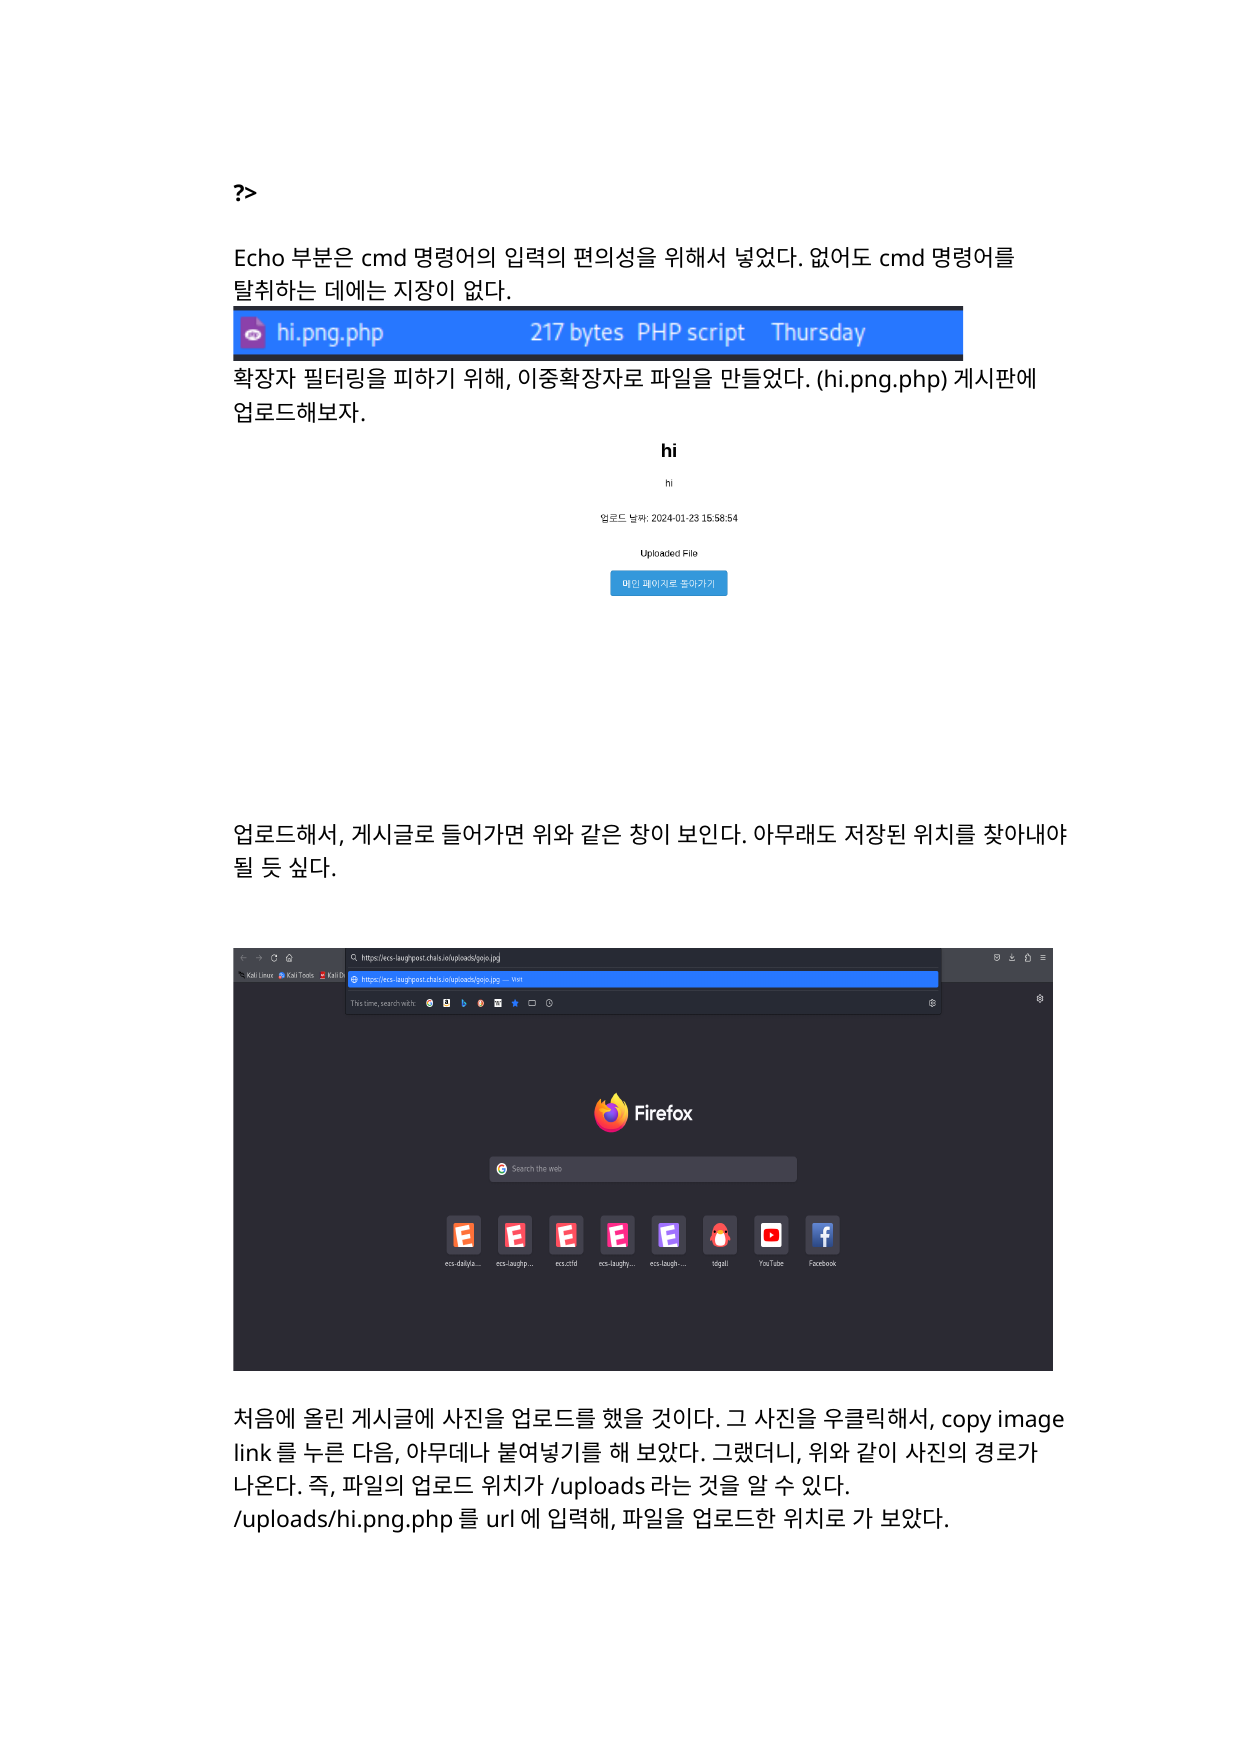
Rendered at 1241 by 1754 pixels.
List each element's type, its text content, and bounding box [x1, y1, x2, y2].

picture [233, 948, 1053, 1371]
list 확장자 필터링을 피하기 위해, 이중확장자로 파일을 만들었다. (hi.png.php) 게시판에 업로드해보자. [233, 361, 1090, 427]
list 업로드해서, 게시글로 들어가면 위와 같은 창이 보인다. 아무래도 저장된 위치를 찾아내야 될 듯 싶다. [233, 817, 1090, 883]
list 처음에 올린 게시글에 사진을 업로드를 했을 것이다. 그 사진을 우클릭해서, copy image link를 누른 다음, 아무데나 붙여넣기를 해 보았다. 그랬더니, 위와 같이 사진의 경로가 나온다. 즉, 파일의 업로드 위치가 /uploads라는 것을 알 수 있다. [233, 1401, 1090, 1501]
list Echo 부분은 cmd 명령어의 입력의 편의성을 위해서 넣었다. 없어도 cmd 명령어를 탈취하는 데에는 지장이 없다. [233, 240, 1090, 306]
list /uploads/hi.png.php를 url에 입력해, 파일을 업로드한 위치로 가 보았다. [233, 1501, 1090, 1535]
picture [233, 427, 1174, 817]
list ?> [233, 177, 1090, 208]
picture [233, 306, 964, 361]
